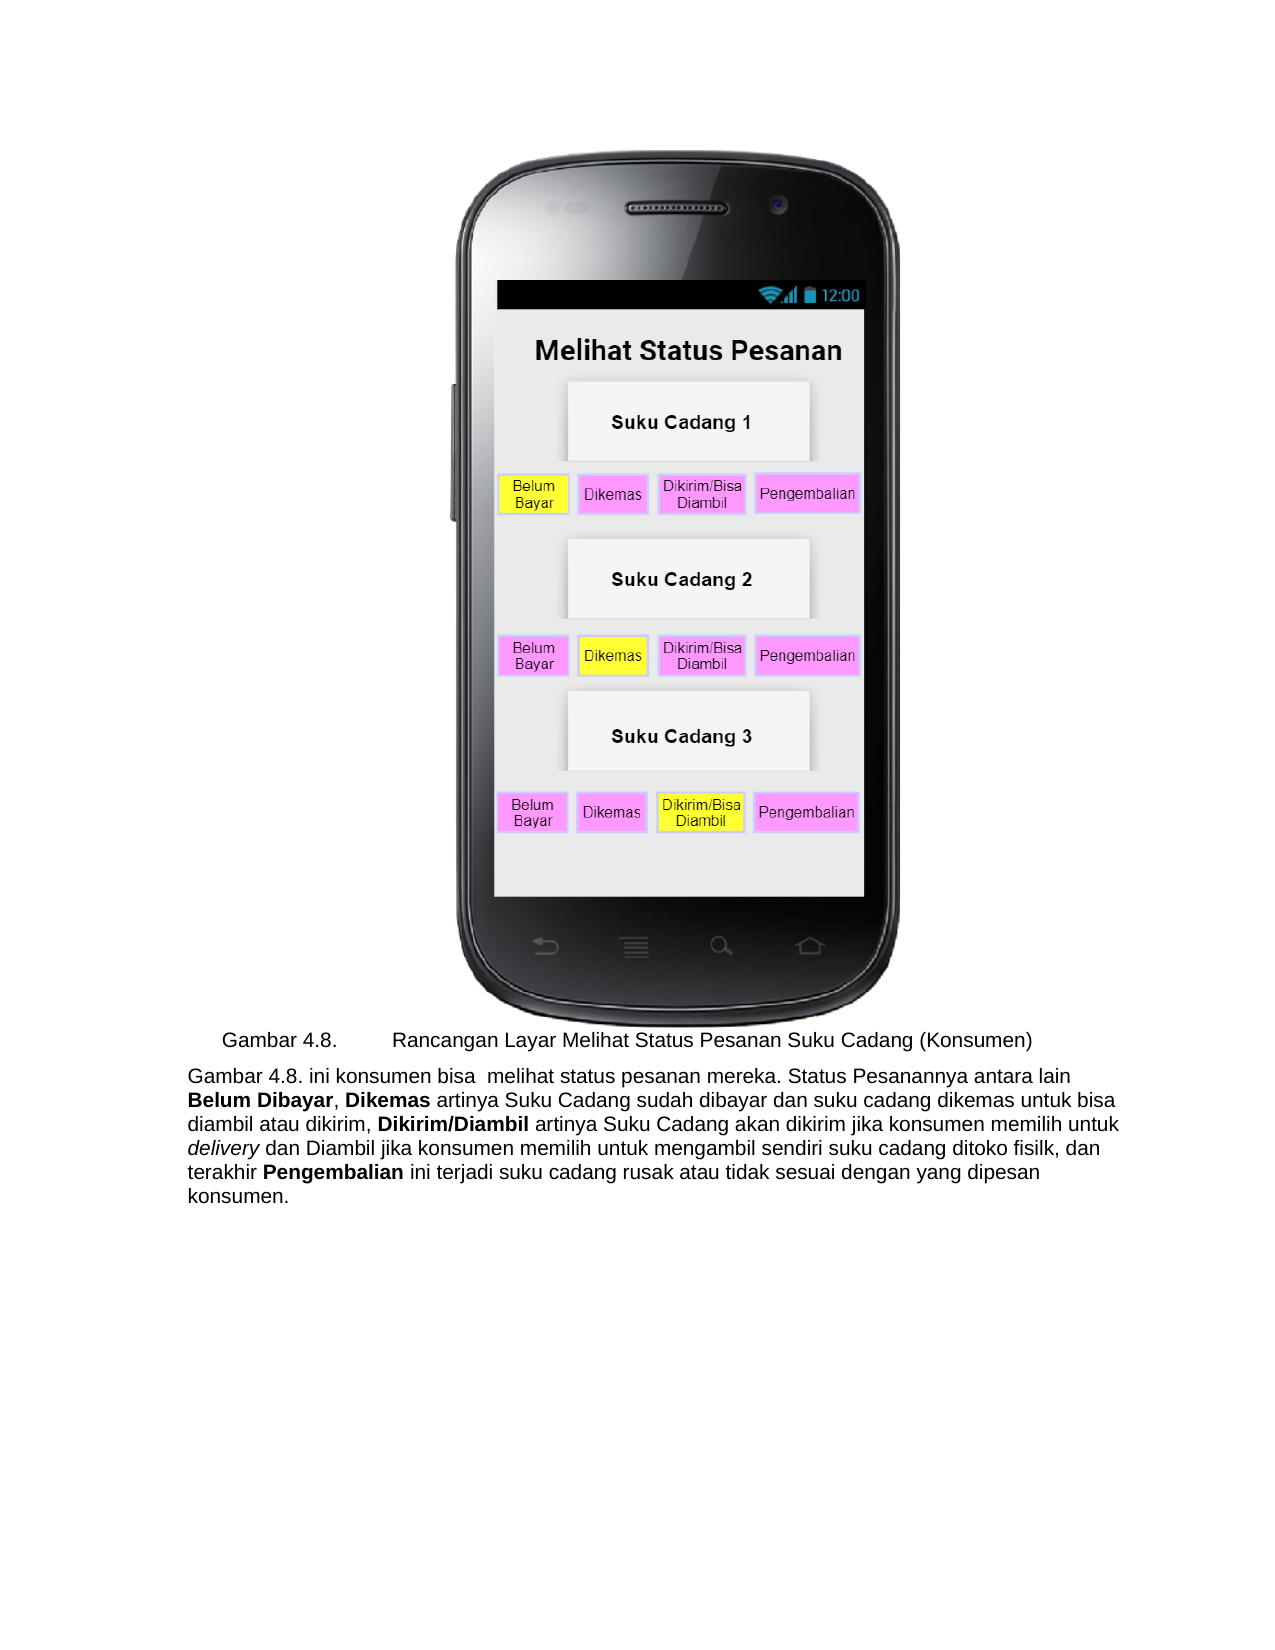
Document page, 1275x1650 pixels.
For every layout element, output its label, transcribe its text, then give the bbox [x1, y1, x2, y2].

picture [450, 150, 901, 1028]
text Gambar 4.8. ini konsumen bisa melihat status pesanan mereka. Status Pesanannya antara lain Belum Dibayar, Dikemas artinya Suku Cadang sudah dibayar dan suku cadang dikemas untuk bisa diambil atau dikirim, Dikirim/Diambil artinya Suku Cadang akan dikirim jika konsumen memilih untuk delivery dan Diambil jika konsumen memilih untuk mengambil sendiri suku cadang ditoko fisilk, dan terakhir Pengembalian ini terjadi suku cadang rusak atau tidak sesuai dengan yang dipesan konsumen. [187, 1064, 1125, 1208]
list Rancangan Layar Melihat Status Pesanan Suku Cadang (Konsumen) [187, 1028, 1125, 1052]
